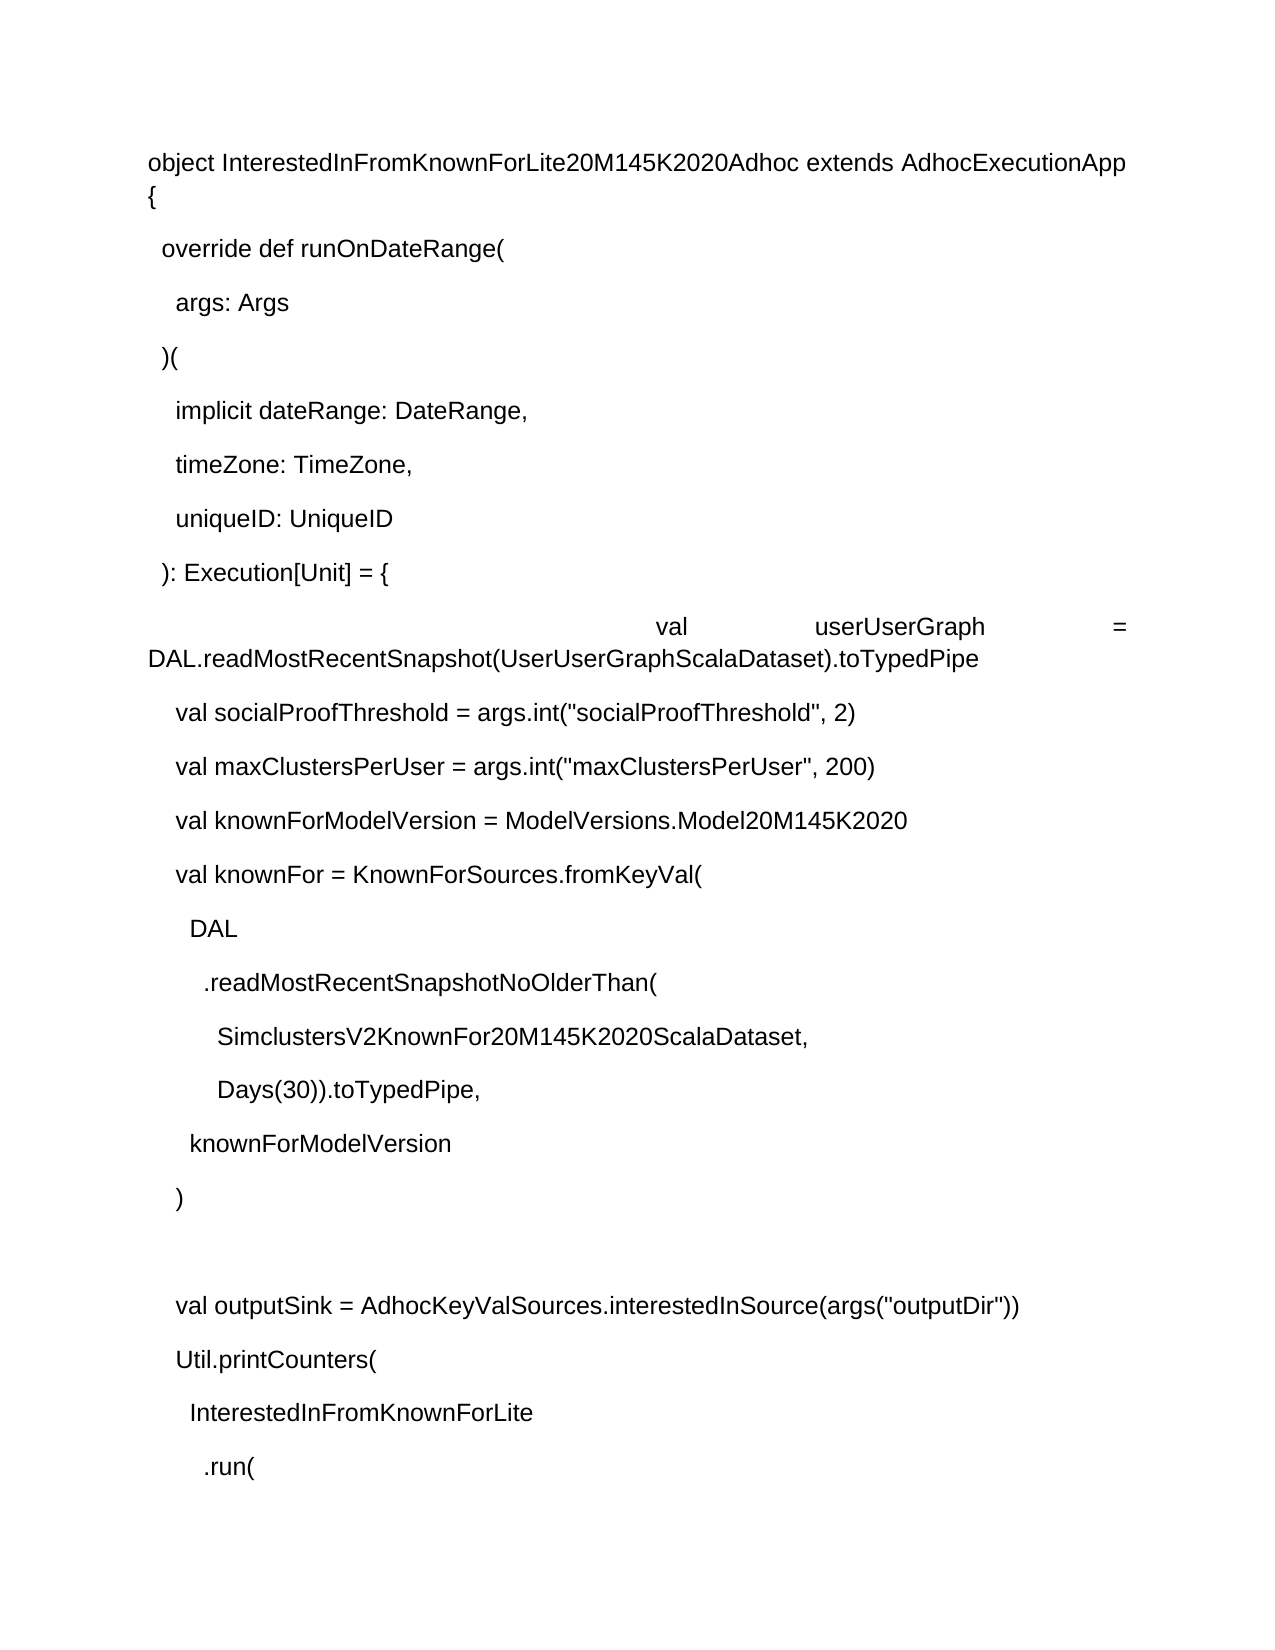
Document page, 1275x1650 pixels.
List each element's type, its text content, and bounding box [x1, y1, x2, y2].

text implicit dateRange: DateRange, [148, 396, 1127, 425]
text override def runOnDateRange( [148, 234, 1127, 263]
text .run( [148, 1452, 1127, 1481]
text args: Args [148, 288, 1127, 317]
text DAL [148, 914, 1127, 942]
text timeZone: TimeZone, [148, 450, 1127, 479]
text knownForModelVersion [148, 1129, 1127, 1158]
text val knownFor = KnownForSources.fromKeyVal( [148, 860, 1127, 889]
text object InterestedInFromKnownForLite20M145K2020Adhoc extends AdhocExecutionApp { [148, 148, 1127, 209]
text Util.printCounters( [148, 1344, 1127, 1373]
text .readMostRecentSnapshotNoOlderThan( [148, 968, 1127, 996]
text SimclustersV2KnownFor20M145K2020ScalaDataset, [148, 1021, 1127, 1050]
text Days(30)).toTypedPipe, [148, 1075, 1127, 1104]
text val userUserGraph = DAL.readMostRecentSnapshot(UserUserGraphScalaDataset).toTypedPipe [148, 611, 1127, 673]
text val knownForModelVersion = ModelVersions.Model20M145K2020 [148, 806, 1127, 835]
text )( [148, 342, 1127, 371]
text ) [148, 1183, 1127, 1212]
text val outputSink = AdhocKeyValSources.interestedInSource(args("outputDir")) [148, 1291, 1127, 1319]
text val socialProofThreshold = args.int("socialProofThreshold", 2) [148, 698, 1127, 727]
text val maxClustersPerUser = args.int("maxClustersPerUser", 200) [148, 752, 1127, 781]
text InterestedInFromKnownForLite [148, 1398, 1127, 1427]
text uniqueID: UniqueID [148, 504, 1127, 532]
text ): Execution[Unit] = { [148, 558, 1127, 586]
